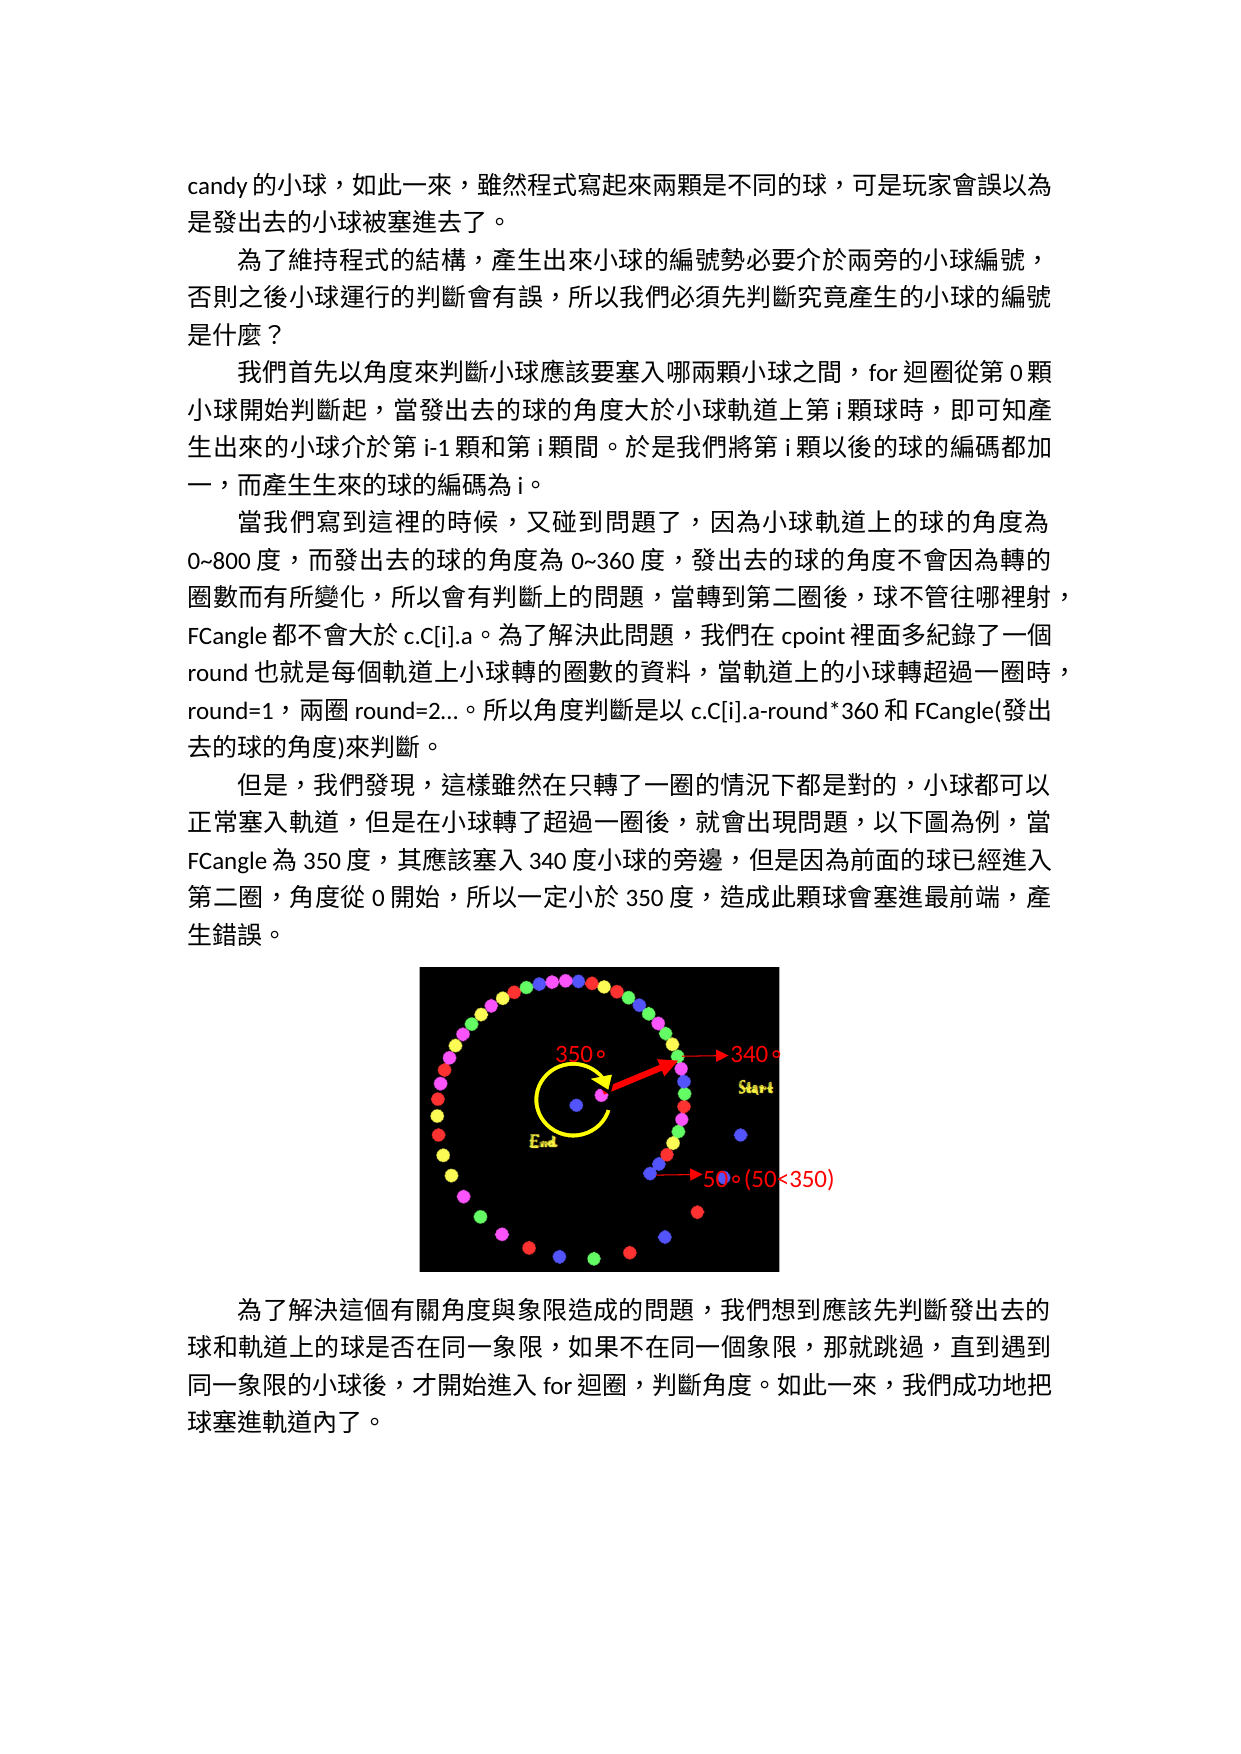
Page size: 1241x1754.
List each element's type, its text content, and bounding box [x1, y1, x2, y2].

text 當我們寫到這裡的時候，又碰到問題了，因為小球軌道上的球的角度為0~800度，而發出去的球的角度為0~360度，發出去的球的角度不會因為轉的圈數而有所變化，所以會有判斷上的問題，當轉到第二圈後，球不管往哪裡射，FCangle都不會大於c.C[i].a。為了解決此問題，我們在cpoint裡面多紀錄了一個round也就是每個軌道上小球轉的圈數的資料，當軌道上的小球轉超過一圈時，round=1，兩圈round=2…。所以角度判斷是以c.C[i].a-round*360和FCangle(發出去的球的角度)來判斷。 [187, 502, 1053, 764]
text 但是，我們發現，這樣雖然在只轉了一圈的情況下都是對的，小球都可以正常塞入軌道，但是在小球轉了超過一圈後，就會出現問題，以下圖為例，當FCangle為350度，其應該塞入340度小球的旁邊，但是因為前面的球已經進入第二圈，角度從0開始，所以一定小於350度，造成此顆球會塞進最前端，產生錯誤。 [187, 764, 1053, 952]
text 為了維持程式的結構，產生出來小球的編號勢必要介於兩旁的小球編號，否則之後小球運行的判斷會有誤，所以我們必須先判斷究竟產生的小球的編號是什麼？ [187, 239, 1053, 352]
text 我們首先以角度來判斷小球應該要塞入哪兩顆小球之間，for 迴圈從第0顆小球開始判斷起，當發出去的球的角度大於小球軌道上第i顆球時，即可知產生出來的小球介於第i-1顆和第i顆間。於是我們將第i顆以後的球的編碼都加一，而產生生來的球的編碼為i。 [187, 352, 1053, 502]
text 為了解決這個有關角度與象限造成的問題，我們想到應該先判斷發出去的球和軌道上的球是否在同一象限，如果不在同一個象限，那就跳過，直到遇到同一象限的小球後，才開始進入for迴圈，判斷角度。如此一來，我們成功地把球塞進軌道內了。 [187, 1289, 1053, 1439]
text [187, 164, 1053, 239]
picture [419, 967, 780, 1272]
